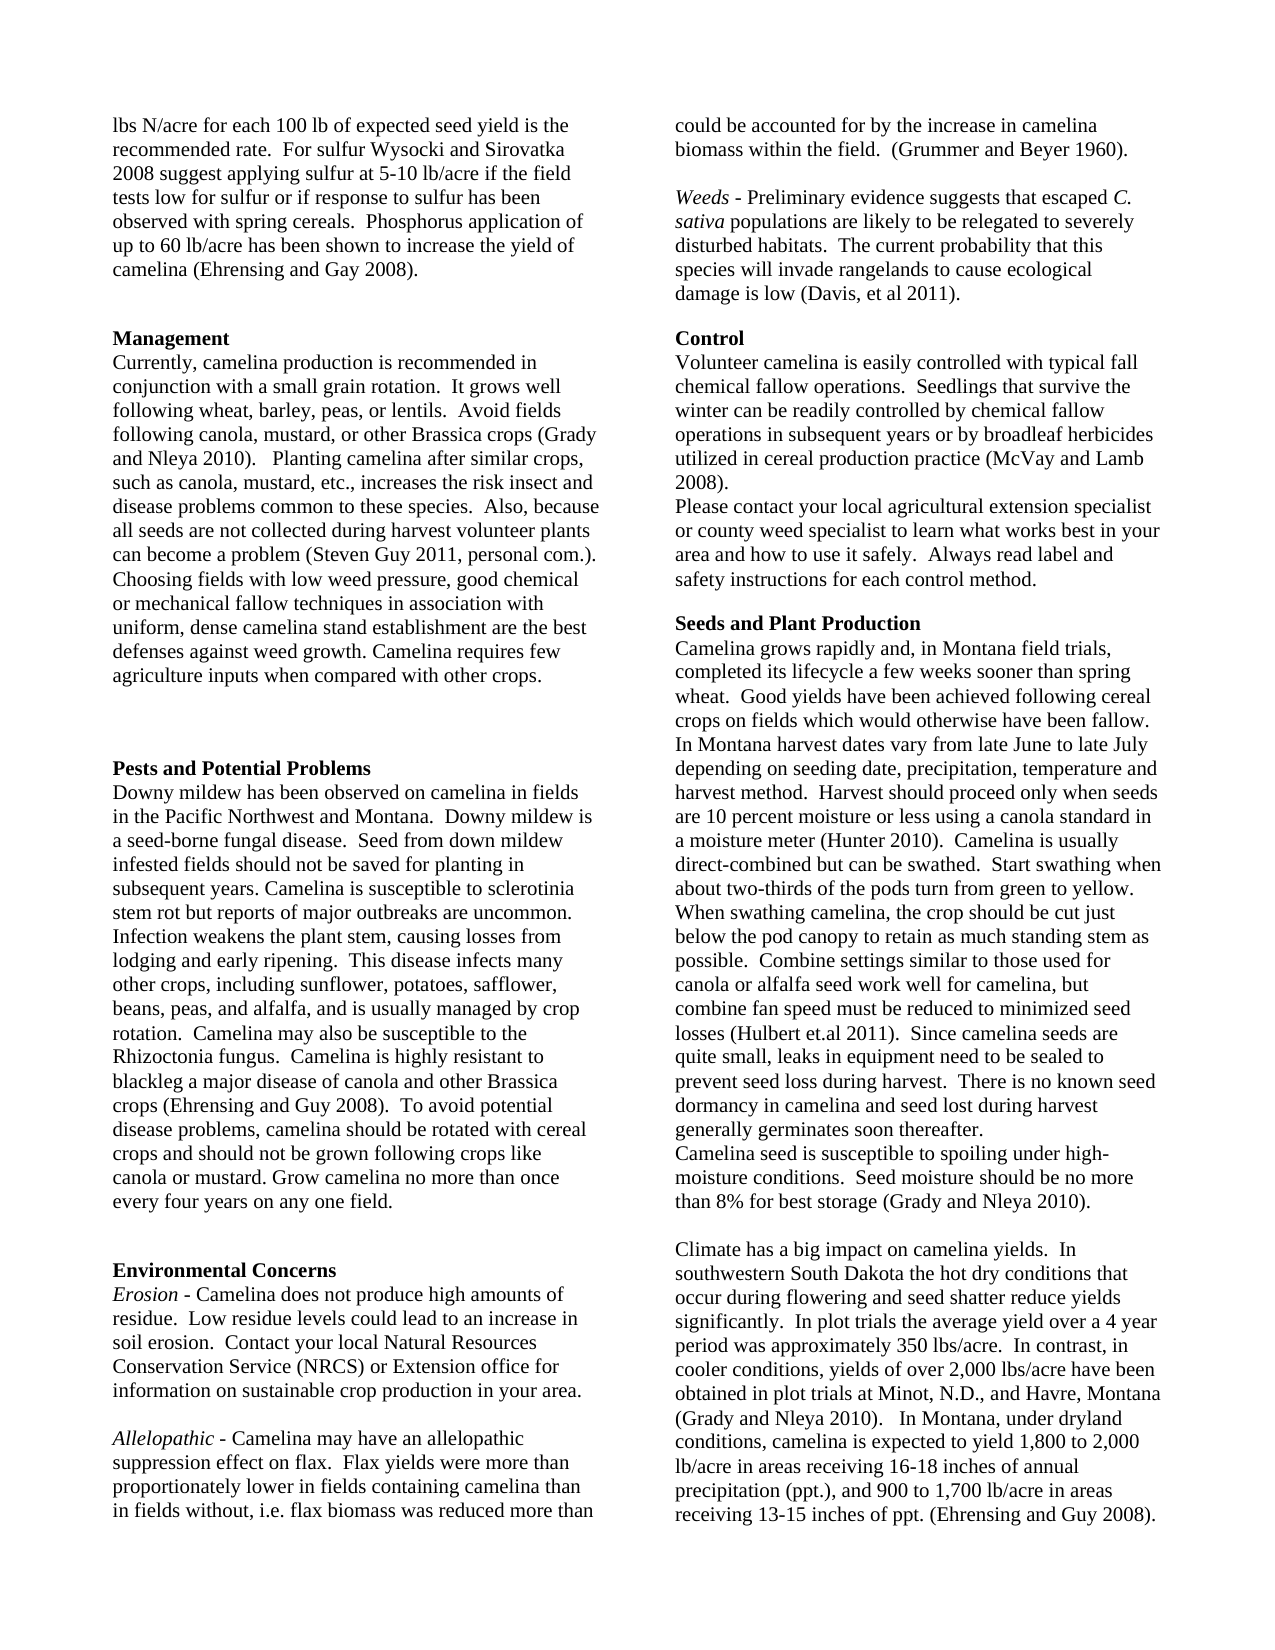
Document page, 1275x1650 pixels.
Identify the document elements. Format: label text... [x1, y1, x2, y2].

text Camelina seed is susceptible to spoiling under high-moisture conditions. Seed moisture should be no more than 8% for best storage (Grady and Nleya 2010). [675, 1141, 1162, 1213]
subtitle Pests and Potential Problems [112, 756, 600, 780]
text In Montana harvest dates vary from late June to late July depending on seeding date, precipitation, temperature and harvest method. Harvest should proceed only when seeds are 10 percent moisture or less using a canola standard in a moisture meter (Hunter 2010). Camelina is usually direct-combined but can be swathed. Start swathing when about two-thirds of the pods turn from green to yellow. When swathing camelina, the crop should be cut just below the pod canopy to retain as much standing stem as possible. Combine settings similar to those used for canola or alfalfa seed work well for camelina, but combine fan speed must be reduced to minimized seed losses (Hulbert et.al 2011). Since camelina seeds are quite small, leaks in equipment need to be sealed to prevent seed loss during harvest. There is no known seed dormancy in camelina and seed lost during harvest generally germinates soon thereafter. [675, 732, 1162, 1141]
text Allelopathic - Camelina may have an allelopathic suppression effect on flax. Flax yields were more than proportionately lower in fields containing camelina than in fields without, i.e. flax biomass was reduced more than could be accounted for by the increase in camelina biomass within the field. (Grummer and Beyer 1960). [112, 1426, 600, 1522]
subtitle Management [112, 326, 600, 350]
text Volunteer camelina is easily controlled with typical fall chemical fallow operations. Seedlings that survive the winter can be readily controlled by chemical fallow operations in subsequent years or by broadleaf herbicides utilized in cereal production practice (McVay and Lamb 2008). [675, 350, 1162, 494]
text Camelina grows rapidly and, in Montana field trials, completed its lifecycle a few weeks sooner than spring wheat. Good yields have been achieved following cereal crops on fields which would otherwise have been fallow. [675, 635, 1162, 732]
text Currently, camelina production is recommended in conjunction with a small grain rotation. It grows well following wheat, barley, peas, or lentils. Avoid fields following canola, mustard, or other Brassica crops (Grady and Nleya 2010). Planting camelina after similar crops, such as canola, mustard, etc., increases the risk insect and disease problems common to these species. Also, because all seeds are not collected during harvest volunteer plants can become a problem (Steven Guy 2011, personal com.). Choosing fields with low weed pressure, good chemical or mechanical fallow techniques in association with uniform, dense camelina stand establishment are the best defenses against weed growth. Camelina requires few agriculture inputs when compared with other crops. [112, 350, 600, 687]
text Weeds - Preliminary evidence suggests that escaped C. sativa populations are likely to be relegated to severely disturbed habitats. The current probability that this species will invade rangelands to cause ecological damage is low (Davis, et al 2011). [675, 185, 1162, 305]
text Allelopathic - Camelina may have an allelopathic suppression effect on flax. Flax yields were more than proportionately lower in fields containing camelina than in fields without, i.e. flax biomass was reduced more than could be accounted for by the increase in camelina biomass within the field. (Grummer and Beyer 1960). [675, 112, 1162, 161]
text Climate has a big impact on camelina yields. In southwestern South Dakota the hot dry conditions that occur during flowering and seed shatter reduce yields significantly. In plot trials the average yield over a 4 year period was approximately 350 lbs/acre. In contrast, in cooler conditions, yields of over 2,000 lbs/acre have been obtained in plot trials at Minot, N.D., and Havre, Montana (Grady and Nleya 2010). In Montana, under dryland conditions, camelina is expected to yield 1,800 to 2,000 lb/acre in areas receiving 16-18 inches of annual precipitation (ppt.), and 900 to 1,700 lb/acre in areas receiving 13-15 inches of ppt. (Ehrensing and Guy 2008). [675, 1237, 1162, 1526]
subtitle Environmental Concerns [112, 1258, 600, 1282]
subtitle Control [675, 326, 1162, 350]
text Please contact your local agricultural extension specialist or county weed specialist to learn what works best in your area and how to use it safely. Always read label and safety instructions for each control method. [675, 494, 1162, 591]
text Downy mildew has been observed on camelina in fields in the Pacific Northwest and Montana. Downy mildew is a seed-borne fungal disease. Seed from down mildew infested fields should not be saved for planting in subsequent years. Camelina is susceptible to sclerotinia stem rot but reports of major outbreaks are uncommon. Infection weakens the plant stem, causing losses from lodging and early ripening. This disease infects many other crops, including sunflower, potatoes, safflower, beans, peas, and alfalfa, and is usually managed by crop rotation. Camelina may also be susceptible to the Rhizoctonia fungus. Camelina is highly resistant to blackleg a major disease of canola and other Brassica crops (Ehrensing and Guy 2008). To avoid potential disease problems, camelina should be rotated with cereal crops and should not be grown following crops like canola or mustard. Grow camelina no more than once every four years on any one field. [112, 780, 600, 1213]
text Erosion - Camelina does not produce high amounts of residue. Low residue levels could lead to an increase in soil erosion. Contact your local Natural Resources Conservation Service (NRCS) or Extension office for information on sustainable crop production in your area. [112, 1282, 600, 1402]
subtitle Seeds and Plant Production [675, 611, 1162, 635]
